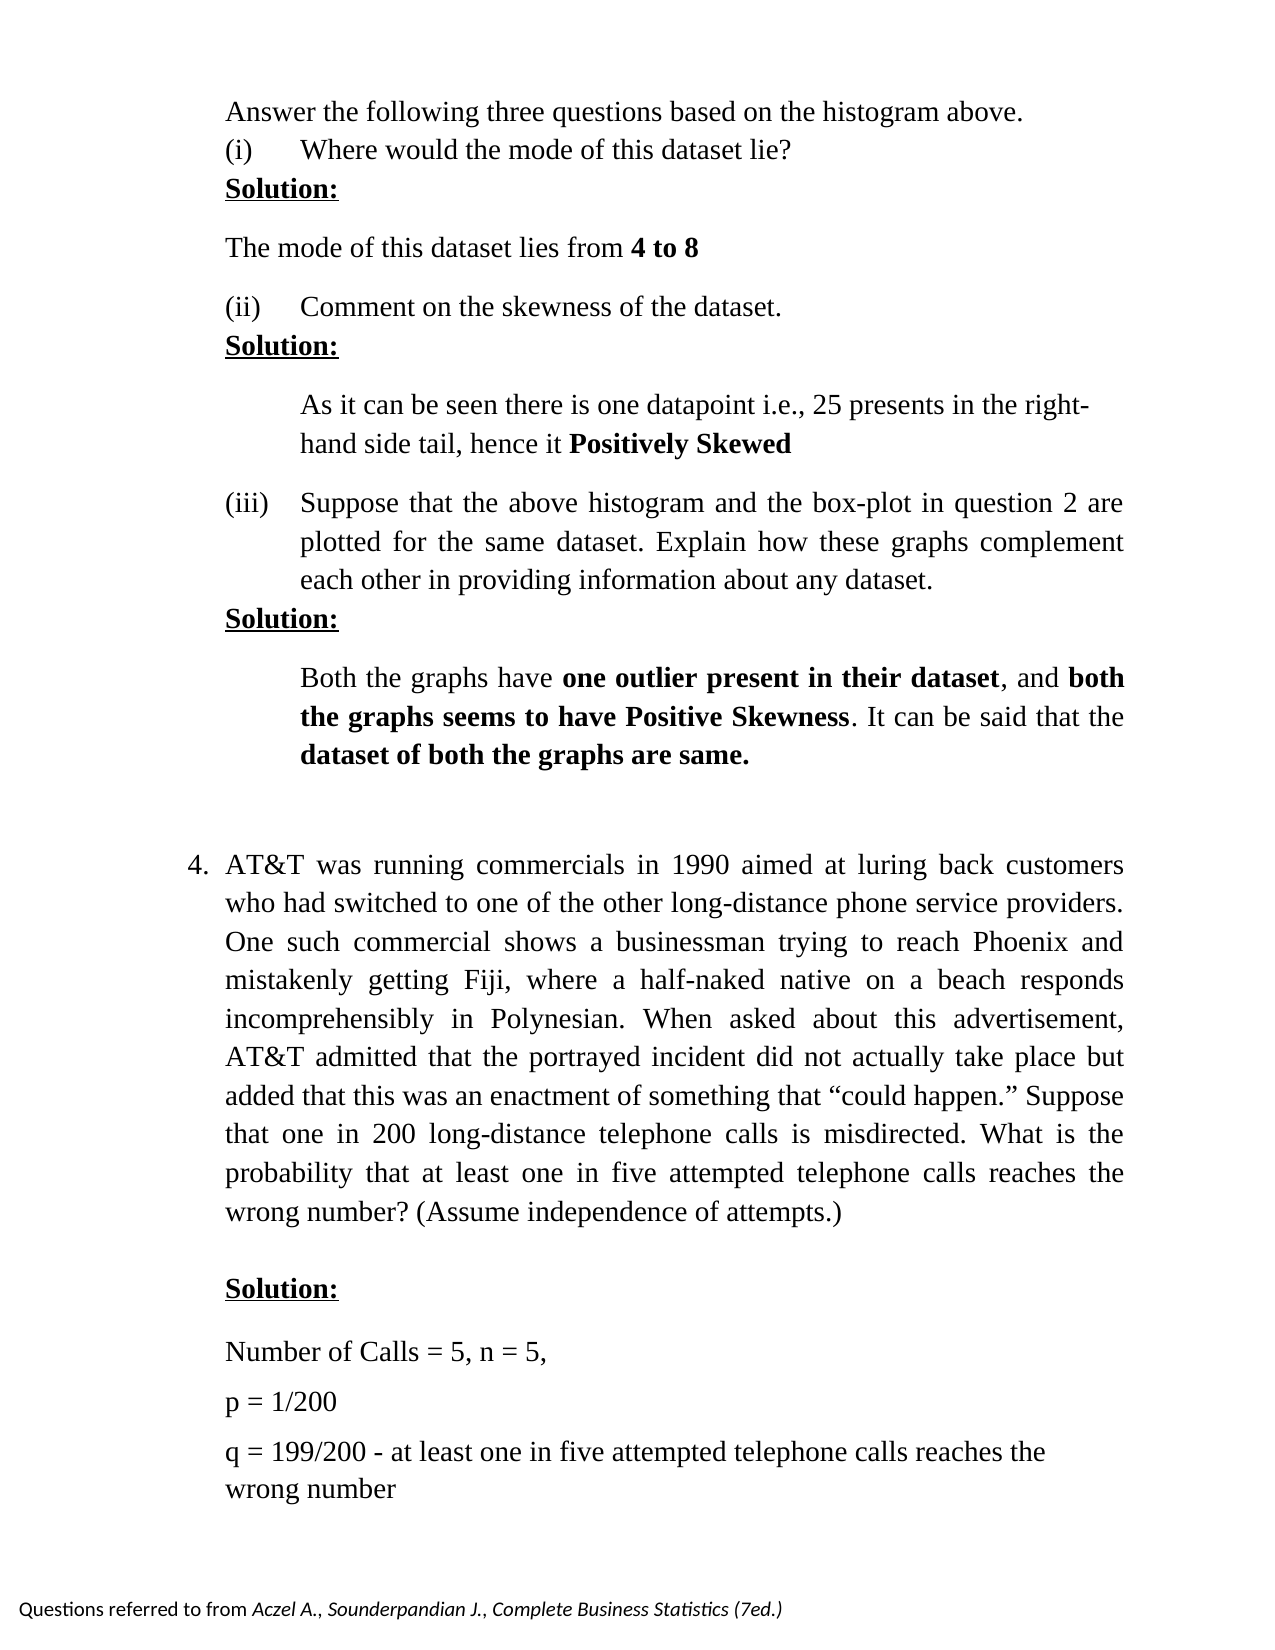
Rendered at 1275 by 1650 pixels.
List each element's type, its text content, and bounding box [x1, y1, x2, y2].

list Answer the following three questions based on the histogram above. [225, 94, 1125, 127]
list AT&T was running commercials in 1990 aimed at luring back customers who had switched to one of the other long-distance phone service providers. One such commercial shows a businessman trying to reach Phoenix and mistakenly getting Fiji, where a half-naked native on a beach responds incomprehensibly in Polynesian. When asked about this advertisement, AT&T admitted that the portrayed incident did not actually take place but added that this was an enactment of something that “could happen.” Suppose that one in 200 long-distance telephone calls is misdirected. What is the probability that at least one in five attempted telephone calls reaches the wrong number? (Assume independence of attempts.) [187, 847, 1125, 1227]
list Suppose that the above histogram and the box-plot in question 2 are plotted for the same dataset. Explain how these graphs complement each other in providing information about any dataset. [225, 485, 1125, 596]
list Comment on the skewness of the dataset. [225, 289, 1125, 323]
text q = 199/200 - at least one in five attempted telephone calls reaches the wrong number [225, 1430, 1125, 1505]
text Solution: [150, 171, 1125, 204]
text p = 1/200 [150, 1380, 1125, 1418]
text As it can be seen there is one datapoint i.e., 25 presents in the right-hand side tail, hence it Positively Skewed [300, 387, 1125, 459]
text Solution: [150, 1271, 1125, 1304]
text Number of Calls = 5, n = 5, [150, 1330, 1125, 1368]
text Solution: [150, 601, 1125, 634]
list Where would the mode of this dataset lie? [225, 132, 1125, 166]
text Both the graphs have one outlier present in their dataset, and both the graphs seems to have Positive Skewness. It can be said that the dataset of both the graphs are same. [300, 660, 1125, 771]
text The mode of this dataset lies from 4 to 8 [150, 230, 1125, 264]
text Solution: [150, 328, 1125, 362]
